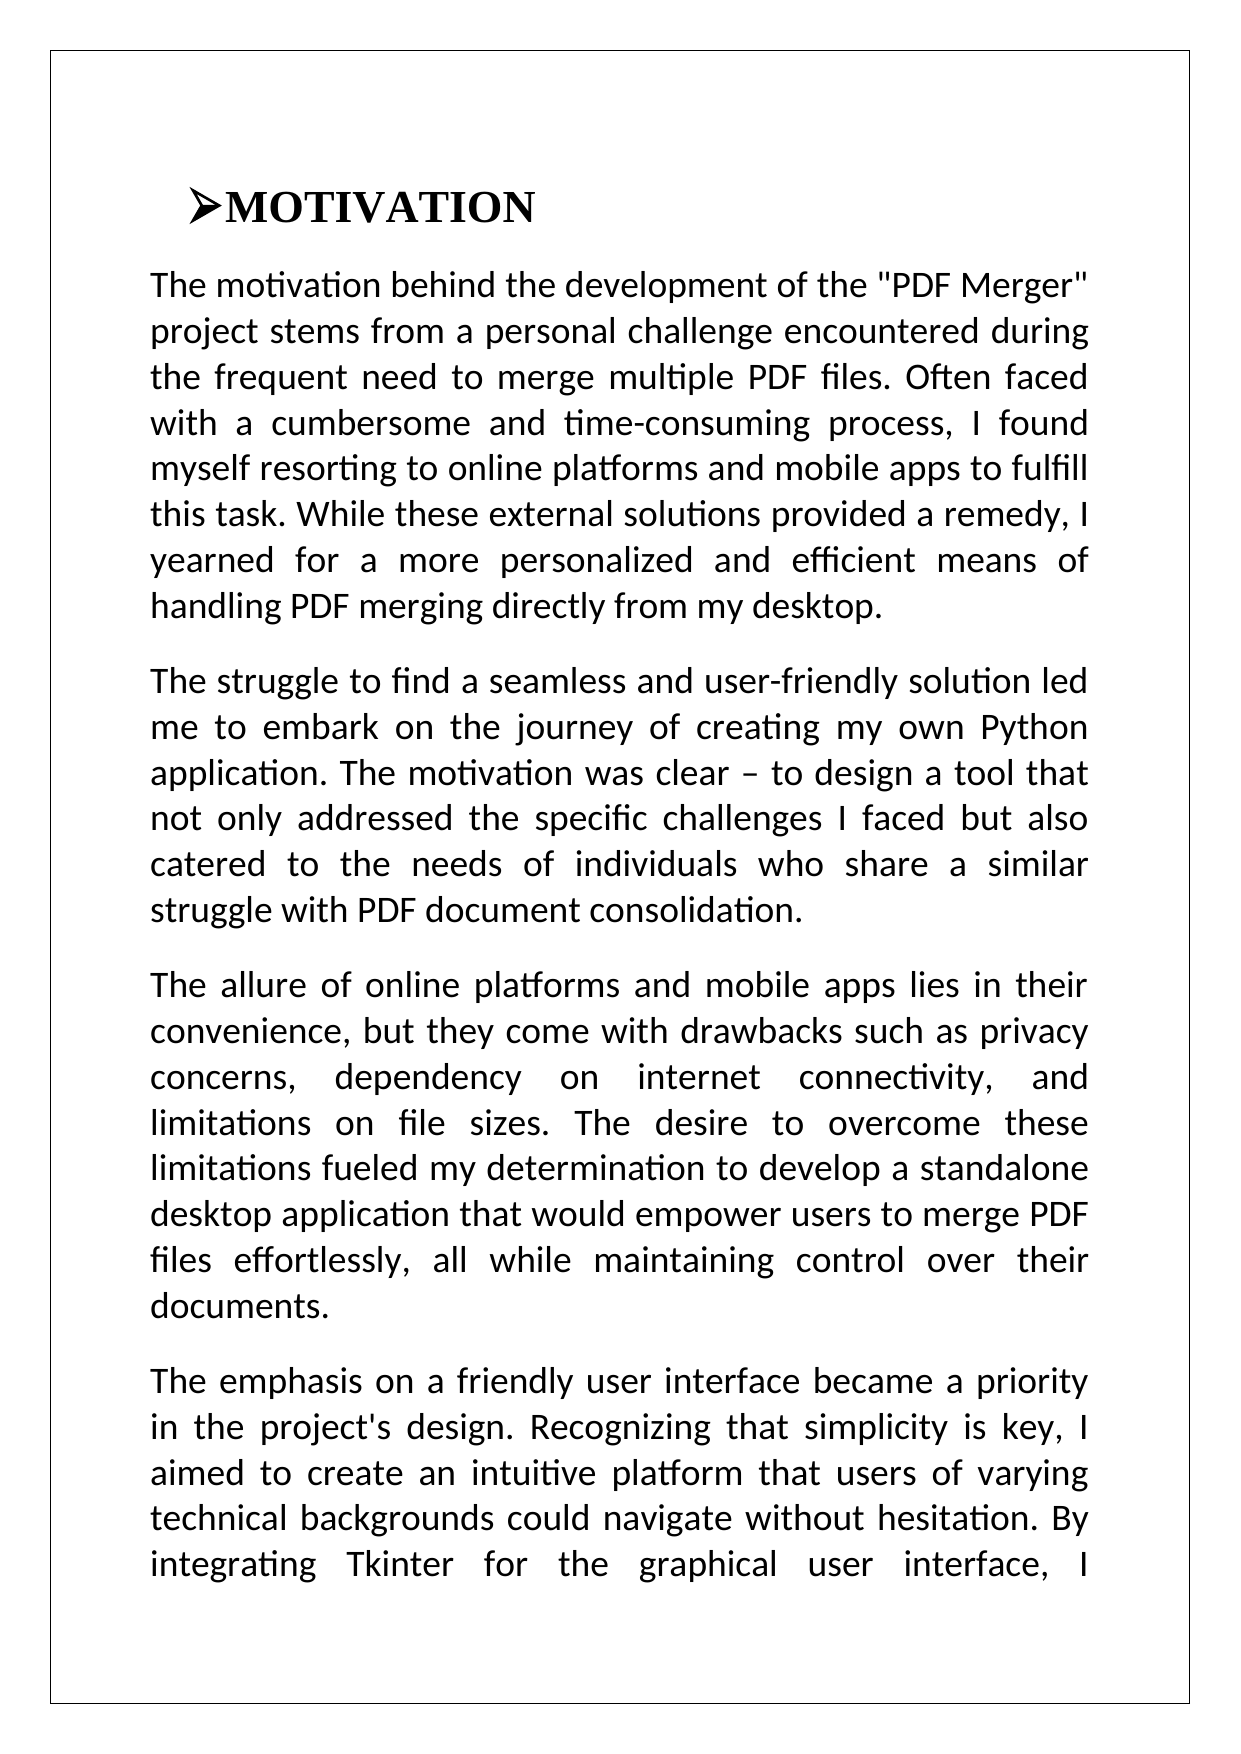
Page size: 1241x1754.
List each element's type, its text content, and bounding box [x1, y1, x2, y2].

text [150, 1357, 1090, 1586]
text The motivation behind the development of the "PDF Merger" project stems from a personal challenge encountered during the frequent need to merge multiple PDF files. Often faced with a cumbersome and time-consuming process, I found myself resorting to online platforms and mobile apps to fulfill this task. While these external solutions provided a remedy, I yearned for a more personalized and efficient means of handling PDF merging directly from my desktop. [150, 261, 1090, 628]
text The allure of online platforms and mobile apps lies in their convenience, but they come with drawbacks such as privacy concerns, dependency on internet connectivity, and limitations on file sizes. The desire to overcome these limitations fueled my determination to develop a standalone desktop application that would empower users to merge PDF files effortlessly, all while maintaining control over their documents. [150, 961, 1090, 1328]
text The struggle to find a seamless and user-friendly solution led me to embark on the journey of creating my own Python application. The motivation was clear – to design a tool that not only addressed the specific challenges I faced but also catered to the needs of individuals who share a similar struggle with PDF document consolidation. [150, 657, 1090, 932]
list MOTIVATION [187, 179, 1090, 232]
